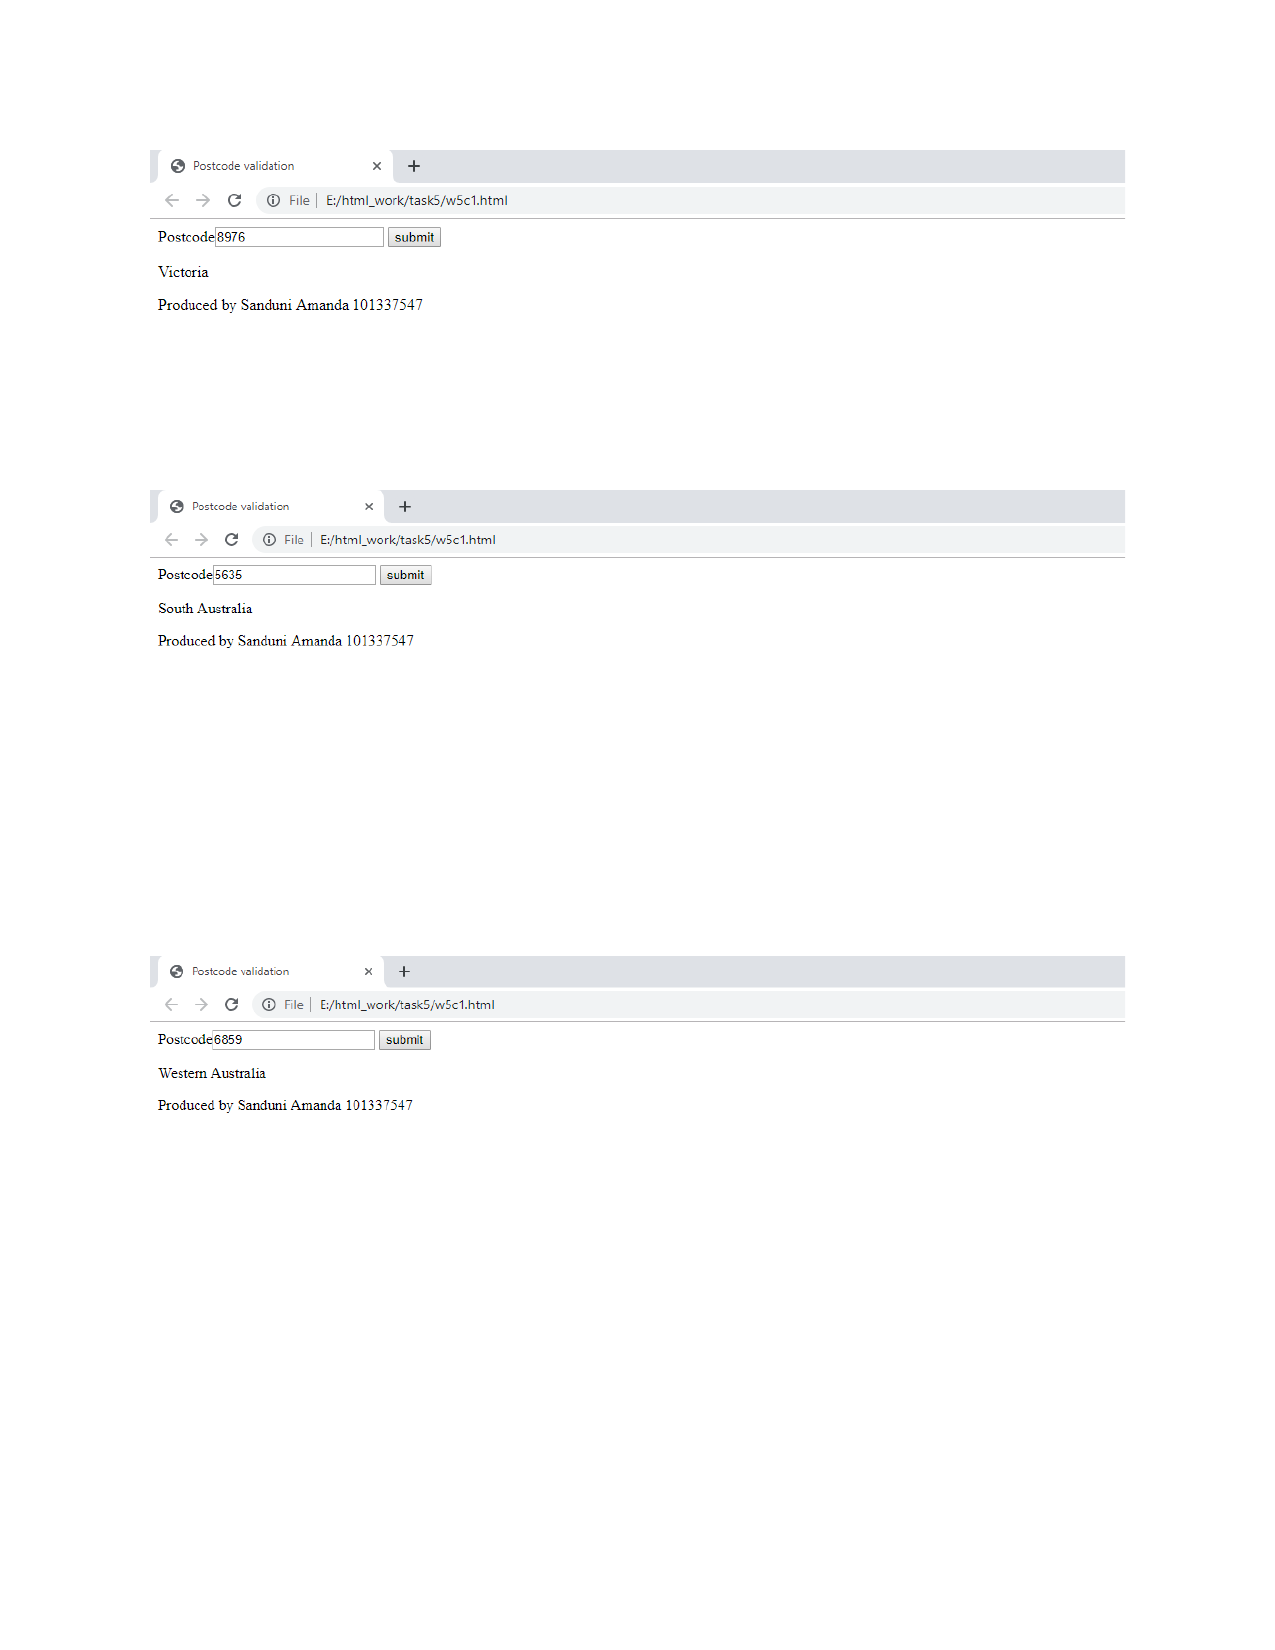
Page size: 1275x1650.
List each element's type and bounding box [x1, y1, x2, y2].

picture [150, 956, 1125, 1349]
picture [150, 490, 1125, 938]
picture [150, 150, 1125, 472]
